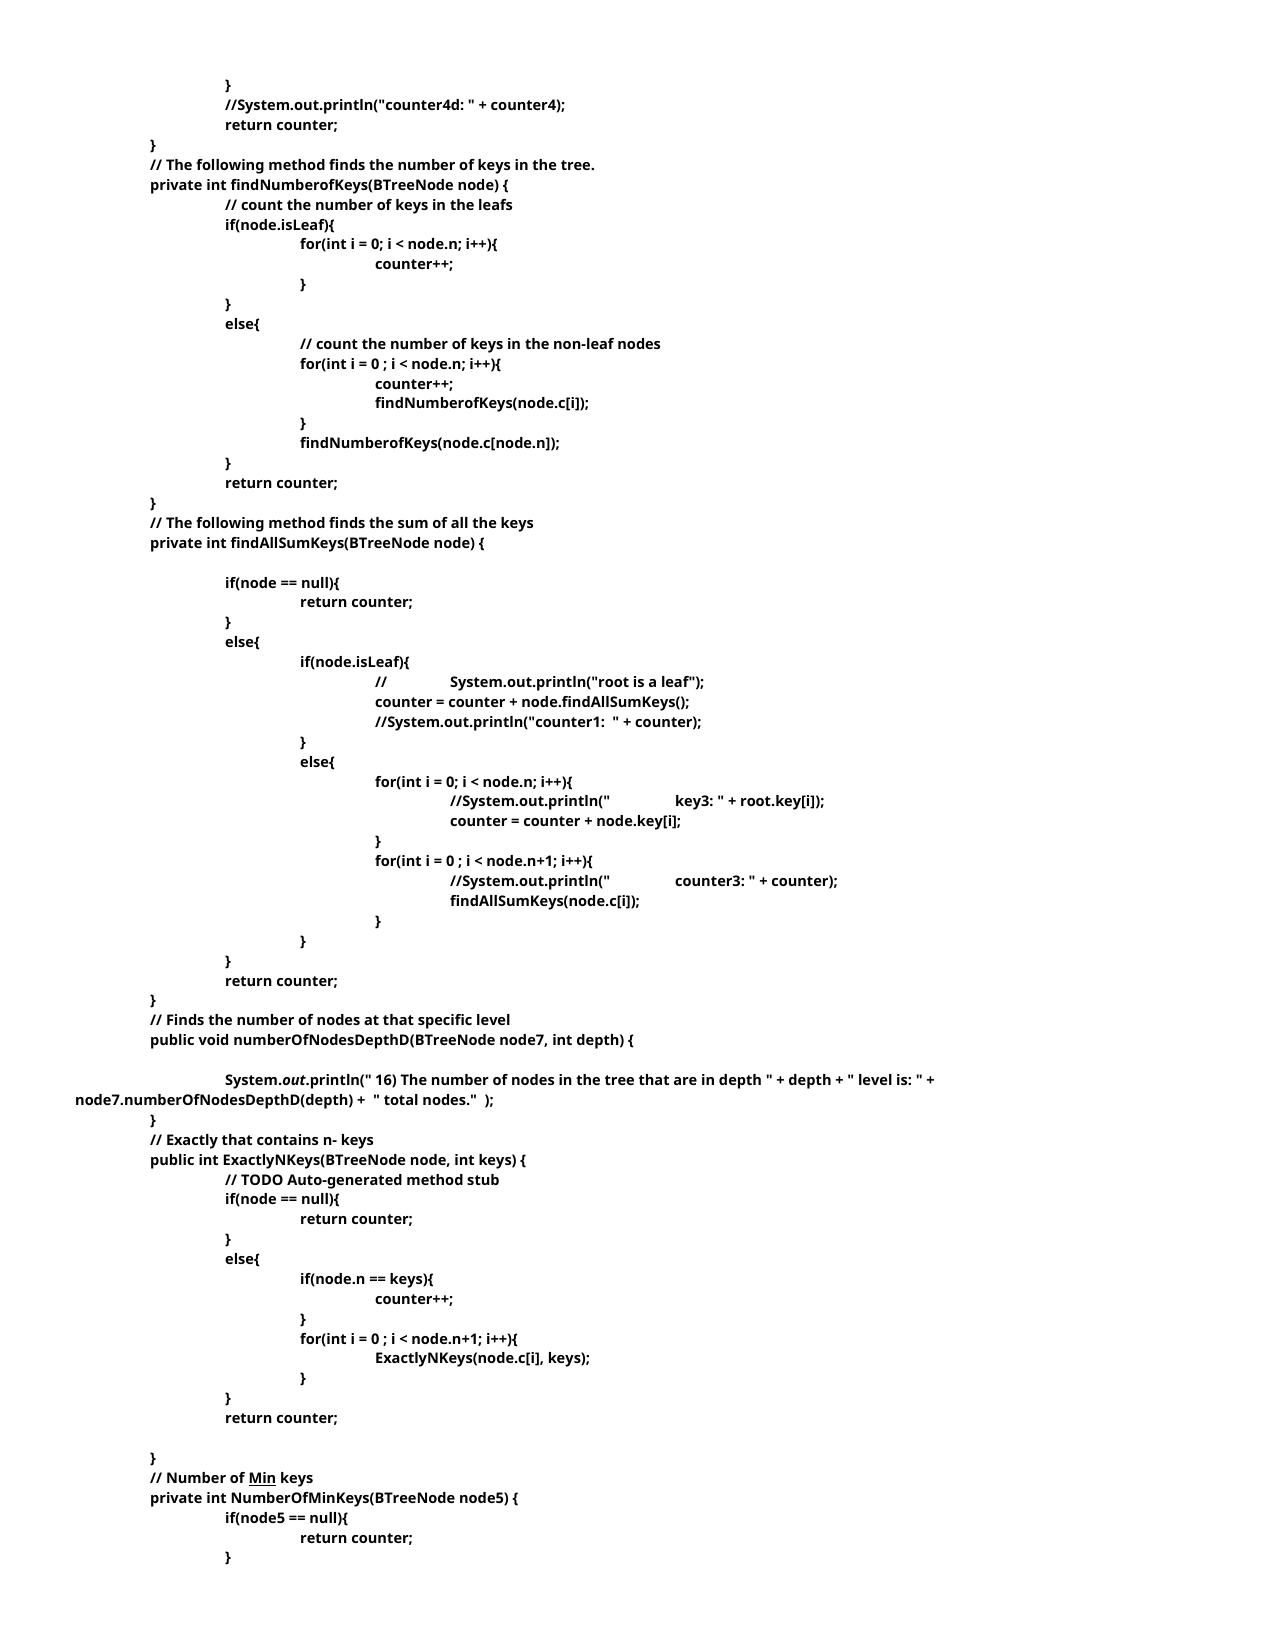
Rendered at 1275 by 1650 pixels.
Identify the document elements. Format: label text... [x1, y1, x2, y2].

text } [75, 1448, 1200, 1468]
text } [75, 1547, 1200, 1567]
text for(int i = 0; i < node.n; i++){ [75, 771, 1200, 791]
text } [75, 831, 1200, 851]
text return counter; [75, 1527, 1200, 1547]
text } [75, 294, 1200, 314]
text // The following method finds the number of keys in the tree. [75, 154, 1200, 174]
text for(int i = 0 ; i < node.n+1; i++){ [75, 1328, 1200, 1348]
text for(int i = 0 ; i < node.n+1; i++){ [75, 851, 1200, 871]
text if(node.isLeaf){ [75, 652, 1200, 672]
text } [75, 453, 1200, 473]
text counter = counter + node.findAllSumKeys(); [75, 692, 1200, 712]
text if(node5 == null){ [75, 1507, 1200, 1527]
text if(node == null){ [75, 1189, 1200, 1209]
text // The following method finds the sum of all the keys [75, 513, 1200, 533]
text private int NumberOfMinKeys(BTreeNode node5) { [75, 1488, 1200, 1507]
text return counter; [75, 1209, 1200, 1229]
text ExactlyNKeys(node.c[i], keys); [75, 1348, 1200, 1368]
text else{ [75, 751, 1200, 771]
text // Exactly that contains n- keys [75, 1129, 1200, 1149]
text for(int i = 0 ; i < node.n; i++){ [75, 353, 1200, 373]
text System.out.println(" 16) The number of nodes in the tree that are in depth " + depth + " level is: " + node7.numberOfNodesDepthD(depth) + " total nodes." ); [75, 1070, 1200, 1109]
text } [75, 1109, 1200, 1129]
text // count the number of keys in the non-leaf nodes [75, 334, 1200, 353]
text } [75, 75, 1200, 95]
text return counter; [75, 592, 1200, 612]
text if(node.isLeaf){ [75, 214, 1200, 234]
text counter++; [75, 373, 1200, 393]
text public int ExactlyNKeys(BTreeNode node, int keys) { [75, 1149, 1200, 1169]
text if(node.n == keys){ [75, 1269, 1200, 1289]
text } [75, 274, 1200, 294]
text //System.out.println(" counter3: " + counter); [75, 871, 1200, 891]
text if(node == null){ [75, 572, 1200, 592]
text //System.out.println("counter4d: " + counter4); [75, 95, 1200, 115]
text } [75, 493, 1200, 513]
text else{ [75, 632, 1200, 652]
text return counter; [75, 473, 1200, 493]
text else{ [75, 1249, 1200, 1269]
text } [75, 950, 1200, 970]
text private int findNumberofKeys(BTreeNode node) { [75, 174, 1200, 194]
text } [75, 612, 1200, 632]
text } [75, 1229, 1200, 1249]
text return counter; [75, 970, 1200, 990]
text public void numberOfNodesDepthD(BTreeNode node7, int depth) { [75, 1030, 1200, 1050]
text } [75, 135, 1200, 154]
text } [75, 1308, 1200, 1328]
text } [75, 990, 1200, 1010]
text counter = counter + node.key[i]; [75, 811, 1200, 831]
text for(int i = 0; i < node.n; i++){ [75, 234, 1200, 254]
text findAllSumKeys(node.c[i]); [75, 891, 1200, 911]
text else{ [75, 314, 1200, 334]
text //System.out.println("counter1: " + counter); [75, 712, 1200, 732]
text // System.out.println("root is a leaf"); [75, 672, 1200, 692]
text // Number of Min keys [75, 1468, 1200, 1488]
text } [75, 1368, 1200, 1388]
text return counter; [75, 115, 1200, 135]
text // Finds the number of nodes at that specific level [75, 1010, 1200, 1030]
text } [75, 911, 1200, 931]
text counter++; [75, 1289, 1200, 1308]
text } [75, 931, 1200, 950]
text private int findAllSumKeys(BTreeNode node) { [75, 533, 1200, 552]
text } [75, 413, 1200, 433]
text // TODO Auto-generated method stub [75, 1169, 1200, 1189]
text findNumberofKeys(node.c[i]); [75, 393, 1200, 413]
text // count the number of keys in the leafs [75, 194, 1200, 214]
text findNumberofKeys(node.c[node.n]); [75, 433, 1200, 453]
text } [75, 1388, 1200, 1408]
text //System.out.println(" key3: " + root.key[i]); [75, 791, 1200, 811]
text return counter; [75, 1408, 1200, 1428]
text counter++; [75, 254, 1200, 274]
text } [75, 732, 1200, 751]
